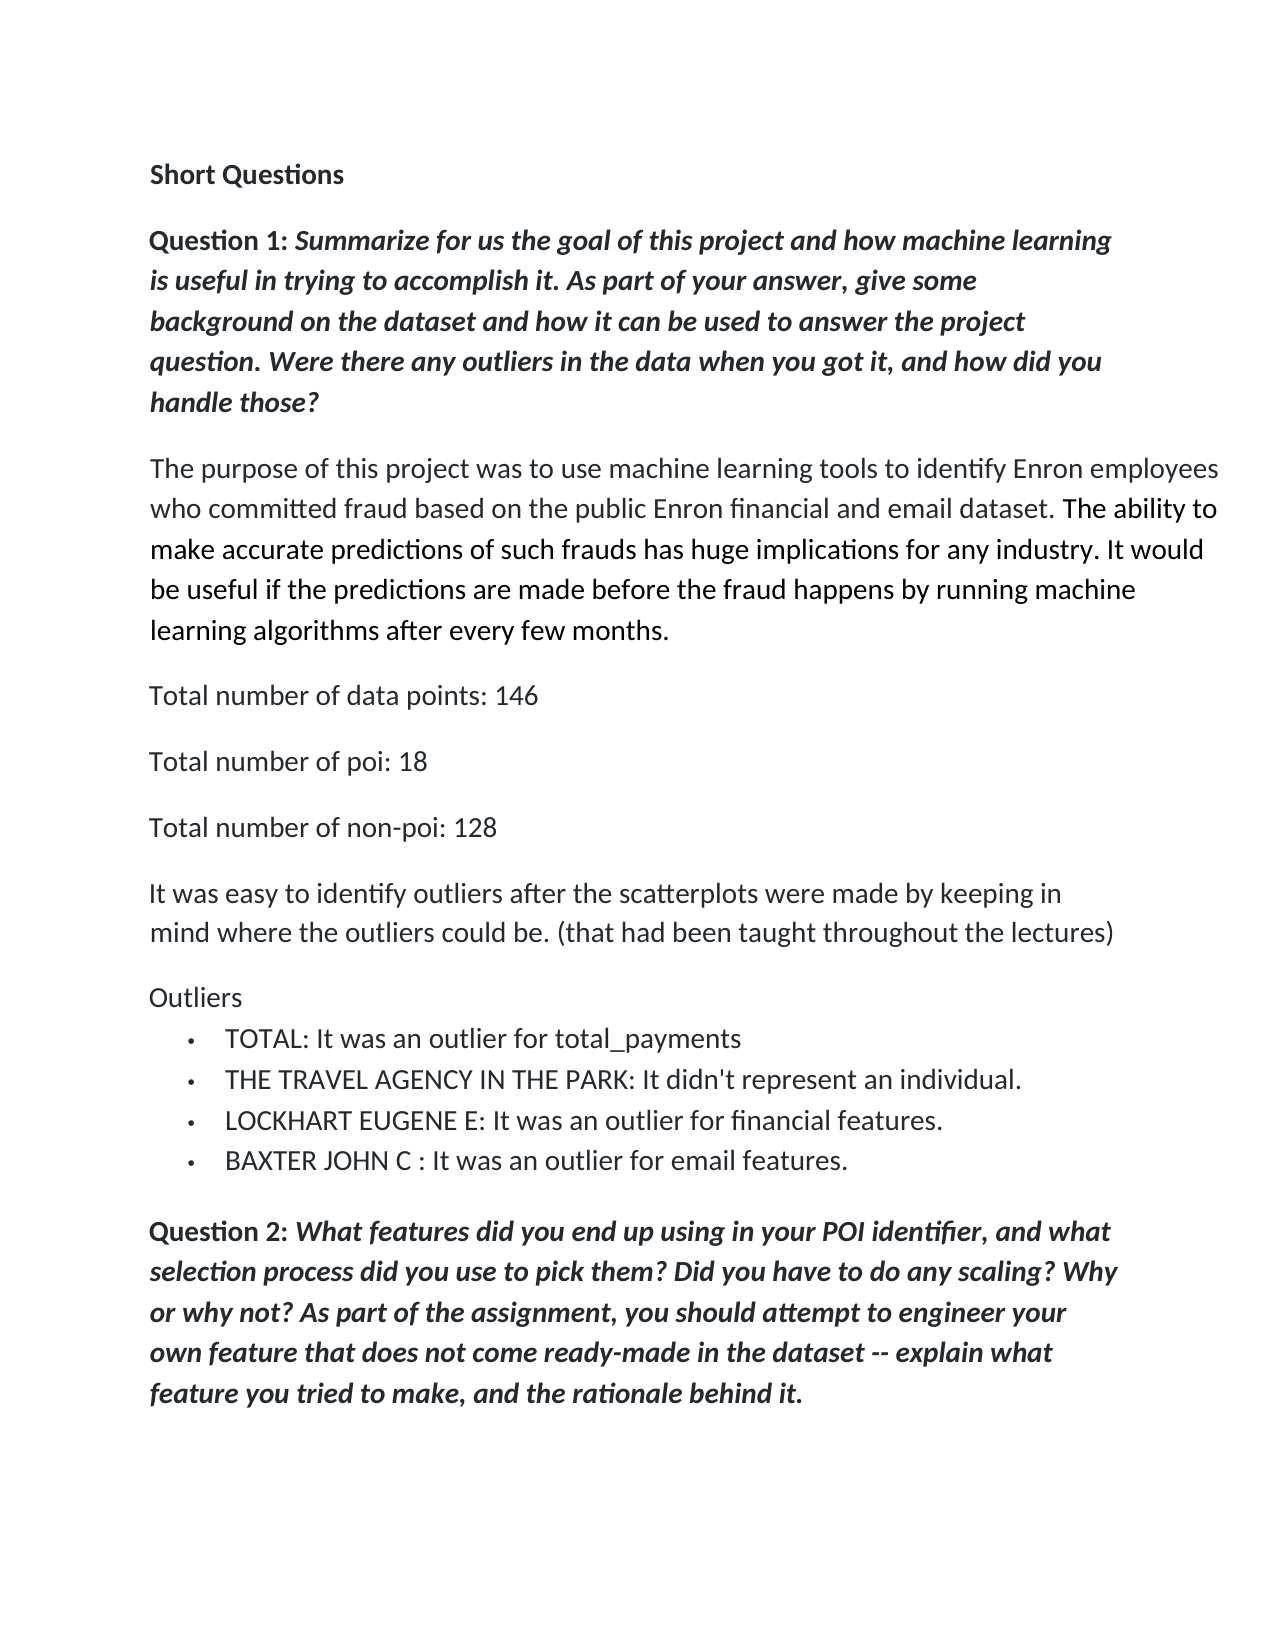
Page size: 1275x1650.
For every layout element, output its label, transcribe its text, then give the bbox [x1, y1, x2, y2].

text The purpose of this project was to use machine learning tools to identify Enron employees who committed fraud based on the public Enron financial and email dataset. The ability to make accurate predictions of such frauds has huge implications for any industry. It would be useful if the predictions are made before the fraud happens by running machine learning algorithms after every few months. [150, 450, 1220, 647]
text Total number of non-poi: 128 [148, 809, 1127, 844]
text Short Questions [150, 156, 1262, 192]
text Outliers [148, 979, 1127, 1015]
text Total number of poi: 18 [148, 743, 1127, 778]
text It was easy to identify outliers after the scatterplots were made by keeping in mind where the outliers could be. (that had been taught throughout the lectures) [148, 875, 1127, 950]
list THE TRAVEL AGENCY IN THE PARK: It didn't represent an individual. [187, 1061, 1127, 1097]
list TOTAL: It was an outlier for total_payments [187, 1020, 1127, 1056]
text Question 1: Summarize for us the goal of this project and how machine learning is useful in trying to accomplish it. As part of your answer, give some background on the dataset and how it can be used to answer the project question. Were there any outliers in the data when you got it, and how did you handle those? [148, 222, 1128, 420]
list LOCKHART EUGENE E: It was an outlier for financial features. [187, 1102, 1127, 1137]
text Total number of data points: 146 [148, 677, 1127, 713]
text Question 2: What features did you end up using in your POI identifier, and what selection process did you use to pick them? Did you have to do any scaling? Why or why not? As part of the assignment, you should attempt to engineer your own feature that does not come ready-made in the dataset -- explain what feature you tried to make, and the rationale behind it. [148, 1213, 1128, 1410]
list BAXTER JOHN C : It was an outlier for email features. [187, 1142, 1127, 1178]
